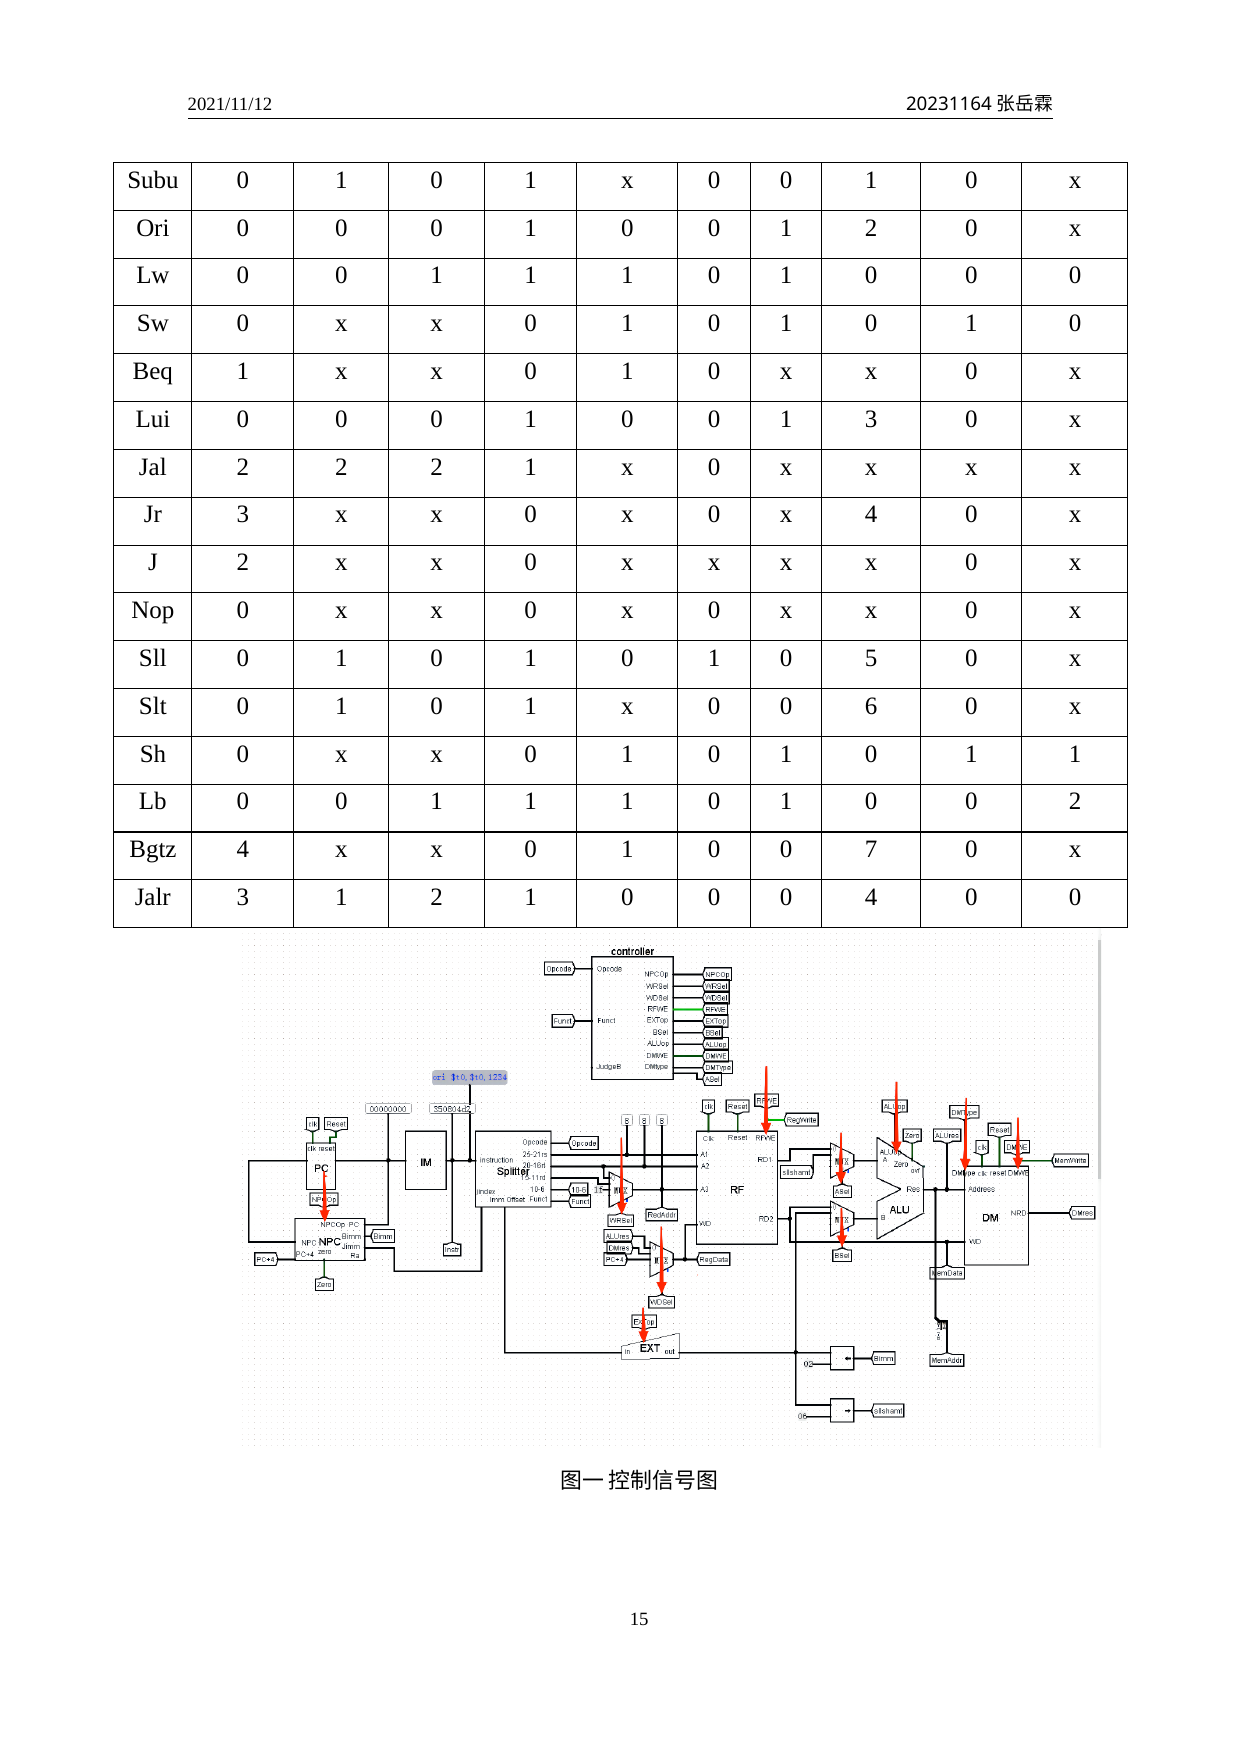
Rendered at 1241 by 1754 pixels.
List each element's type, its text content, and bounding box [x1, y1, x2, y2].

table_cell 0 [921, 259, 1021, 305]
table_cell x [822, 354, 920, 401]
table_cell 0 [192, 737, 293, 783]
table_cell x [577, 593, 677, 640]
table_cell x [577, 546, 677, 592]
table_cell 1 [577, 833, 677, 879]
table_cell 1 [577, 737, 677, 783]
table_cell x [751, 354, 821, 401]
table_cell 0 [485, 593, 576, 640]
table_cell 1 [485, 450, 576, 497]
text 图一 控制信号图 [187, 1462, 1053, 1495]
table_cell Lui [114, 402, 191, 449]
table_cell 0 [192, 402, 293, 449]
table_cell 0 [921, 163, 1021, 210]
table_cell x [822, 546, 920, 592]
table_cell 0 [921, 402, 1021, 449]
table_cell 1 [751, 259, 821, 305]
table_cell 6 [822, 689, 920, 736]
table_cell 0 [577, 402, 677, 449]
table_cell 0 [192, 689, 293, 736]
table_cell 0 [678, 402, 750, 449]
table_cell 1 [294, 163, 388, 210]
table_cell 0 [192, 259, 293, 305]
table_cell x [678, 546, 750, 592]
table_cell 0 [192, 163, 293, 210]
table_cell x [294, 546, 388, 592]
table_cell 0 [822, 306, 920, 353]
table_cell 1 [751, 737, 821, 783]
table_cell Nop [114, 593, 191, 640]
table_cell 0 [678, 880, 750, 927]
table_cell x [1022, 833, 1127, 879]
table_cell x [1022, 163, 1127, 210]
table_cell 0 [921, 689, 1021, 736]
table_cell 0 [192, 211, 293, 258]
table_cell 1 [751, 785, 821, 831]
table_cell 2 [822, 211, 920, 258]
table_cell 1 [485, 259, 576, 305]
table_cell 2 [192, 546, 293, 592]
table_cell 0 [678, 593, 750, 640]
table_cell x [389, 354, 484, 401]
table_cell 1 [1022, 737, 1127, 783]
table_cell x [822, 593, 920, 640]
table_cell 0 [389, 689, 484, 736]
table_cell 0 [921, 211, 1021, 258]
table_cell 0 [678, 211, 750, 258]
table_cell x [921, 450, 1021, 497]
table_cell 1 [485, 689, 576, 736]
table_cell 1 [751, 402, 821, 449]
table_cell 0 [577, 641, 677, 688]
table_cell x [1022, 498, 1127, 544]
table_cell 0 [921, 833, 1021, 879]
table_cell 2 [389, 450, 484, 497]
table_cell x [1022, 211, 1127, 258]
table_cell x [1022, 450, 1127, 497]
table_cell 0 [751, 880, 821, 927]
table_cell 1 [389, 785, 484, 831]
table_cell 0 [485, 833, 576, 879]
table_cell x [577, 450, 677, 497]
table_cell 0 [294, 259, 388, 305]
table_cell 0 [921, 880, 1021, 927]
table_cell 1 [678, 641, 750, 688]
table_cell 0 [577, 880, 677, 927]
table_cell 1 [485, 641, 576, 688]
table_cell x [1022, 641, 1127, 688]
table_cell 1 [921, 737, 1021, 783]
table_cell x [389, 306, 484, 353]
table_cell 0 [577, 211, 677, 258]
table_cell 0 [294, 402, 388, 449]
table_cell 2 [389, 880, 484, 927]
table_cell x [294, 593, 388, 640]
table_cell Jr [114, 498, 191, 544]
table_cell 0 [921, 641, 1021, 688]
table_cell Jalr [114, 880, 191, 927]
table_cell x [294, 833, 388, 879]
table_cell 4 [822, 498, 920, 544]
table_cell 4 [192, 833, 293, 879]
table_cell x [1022, 402, 1127, 449]
table_cell x [577, 498, 677, 544]
table_cell 1 [751, 306, 821, 353]
table_cell 1 [294, 880, 388, 927]
table_cell 0 [678, 737, 750, 783]
table_cell 2 [1022, 785, 1127, 831]
table_cell 0 [678, 259, 750, 305]
table_cell x [389, 833, 484, 879]
table_cell x [751, 593, 821, 640]
table_cell 1 [485, 163, 576, 210]
table_cell x [577, 689, 677, 736]
table_cell 0 [678, 306, 750, 353]
table_cell 0 [678, 450, 750, 497]
table_cell 4 [822, 880, 920, 927]
table_cell 1 [822, 163, 920, 210]
table_cell 0 [294, 785, 388, 831]
table_cell x [822, 450, 920, 497]
table_cell 2 [294, 450, 388, 497]
table_cell Jal [114, 450, 191, 497]
table_cell x [1022, 354, 1127, 401]
table_cell Lw [114, 259, 191, 305]
table_cell x [751, 450, 821, 497]
table_cell Sw [114, 306, 191, 353]
table_cell x [389, 737, 484, 783]
table_cell 0 [485, 306, 576, 353]
table_cell 0 [294, 211, 388, 258]
table_cell Beq [114, 354, 191, 401]
table_cell 1 [577, 354, 677, 401]
table_cell 3 [822, 402, 920, 449]
table_cell x [1022, 689, 1127, 736]
table_cell 1 [577, 259, 677, 305]
table_cell Bgtz [114, 833, 191, 879]
table_cell 7 [822, 833, 920, 879]
table_cell x [294, 306, 388, 353]
table_cell 1 [389, 259, 484, 305]
table_cell 0 [389, 163, 484, 210]
table_cell 0 [485, 737, 576, 783]
table_cell x [389, 546, 484, 592]
table_cell 2 [192, 450, 293, 497]
table_cell 3 [192, 880, 293, 927]
table_cell Sll [114, 641, 191, 688]
table_cell 0 [751, 689, 821, 736]
table_cell x [294, 354, 388, 401]
table_cell 0 [678, 689, 750, 736]
table_cell Subu [114, 163, 191, 210]
table_cell 0 [921, 354, 1021, 401]
table_cell 0 [192, 641, 293, 688]
table_cell x [294, 737, 388, 783]
table_cell 0 [192, 306, 293, 353]
table_cell x [294, 498, 388, 544]
table_cell Lb [114, 785, 191, 831]
table_cell x [751, 498, 821, 544]
table_cell 0 [921, 593, 1021, 640]
table_cell 0 [192, 785, 293, 831]
table_cell x [389, 593, 484, 640]
table_cell 1 [921, 306, 1021, 353]
table_cell 1 [485, 880, 576, 927]
table_cell Sh [114, 737, 191, 783]
table_cell 0 [751, 833, 821, 879]
table_cell x [751, 546, 821, 592]
table_cell 1 [751, 211, 821, 258]
table_cell Slt [114, 689, 191, 736]
table_cell 0 [678, 354, 750, 401]
table_cell 3 [192, 498, 293, 544]
table_cell 0 [485, 354, 576, 401]
table_cell 1 [577, 785, 677, 831]
table_cell 0 [389, 641, 484, 688]
table_cell x [1022, 593, 1127, 640]
table_cell 1 [485, 402, 576, 449]
table_cell 0 [192, 593, 293, 640]
table_cell 0 [485, 546, 576, 592]
table_cell 0 [751, 641, 821, 688]
table_cell 0 [678, 833, 750, 879]
picture [237, 928, 1102, 1448]
table_cell 0 [921, 546, 1021, 592]
table_cell 0 [678, 498, 750, 544]
table_cell 0 [921, 785, 1021, 831]
table_cell x [577, 163, 677, 210]
table_cell 1 [577, 306, 677, 353]
table_cell 0 [822, 737, 920, 783]
table_cell 1 [294, 689, 388, 736]
table_cell 0 [678, 163, 750, 210]
table_cell 0 [1022, 259, 1127, 305]
table_cell 0 [751, 163, 821, 210]
table_cell 1 [294, 641, 388, 688]
table_cell 0 [1022, 880, 1127, 927]
table_cell 0 [678, 785, 750, 831]
table_cell 1 [192, 354, 293, 401]
table_cell x [1022, 546, 1127, 592]
table_cell 0 [822, 259, 920, 305]
table_cell Ori [114, 211, 191, 258]
table_cell 0 [389, 402, 484, 449]
table_cell x [389, 498, 484, 544]
table_cell 0 [485, 498, 576, 544]
table_cell 0 [1022, 306, 1127, 353]
table_cell 0 [822, 785, 920, 831]
table_cell 0 [389, 211, 484, 258]
table_cell 1 [485, 211, 576, 258]
table_cell J [114, 546, 191, 592]
table_cell 5 [822, 641, 920, 688]
table_cell 1 [485, 785, 576, 831]
table_cell 0 [921, 498, 1021, 544]
